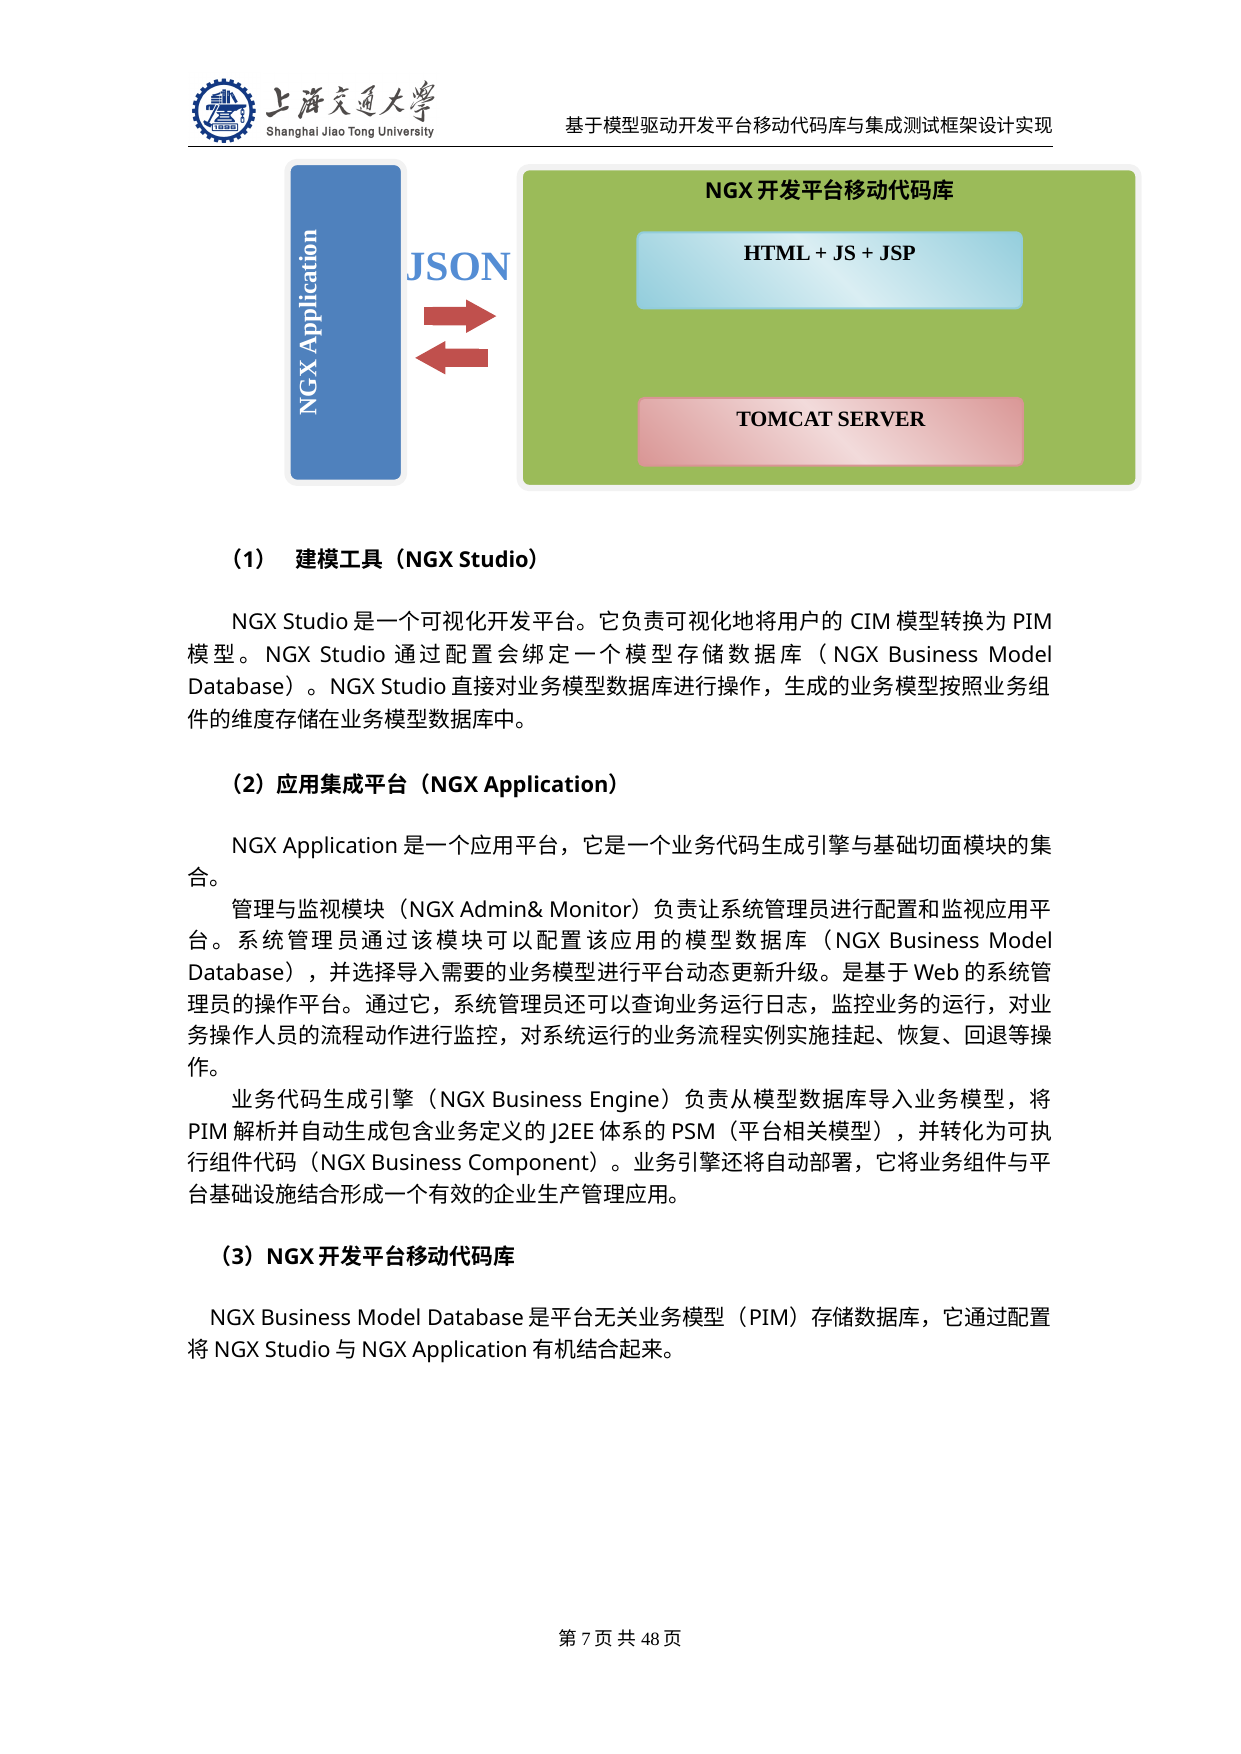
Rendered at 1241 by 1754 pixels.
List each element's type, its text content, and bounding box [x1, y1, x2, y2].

picture [187, 72, 261, 143]
text 管理与监视模块（NGX Admin& Monitor）负责让系统管理员进行配置和监视应用平台。系统管理员通过该模块可以配置该应用的模型数据库（NGX Business Model Database），并选择导入需要的业务模型进行平台动态更新升级。是基于Web的系统管理员的操作平台。通过它，系统管理员还可以查询业务运行日志，监控业务的运行，对业务操作人员的流程动作进行监控，对系统运行的业务流程实例实施挂起、恢复、回退等操作。 [187, 892, 1053, 1082]
text NGX Studio是一个可视化开发平台。它负责可视化地将用户的CIM模型转换为PIM模型。NGX Studio通过配置会绑定一个模型存储数据库（NGX Business Model Database）。NGX Studio直接对业务模型数据库进行操作，生成的业务模型按照业务组件的维度存储在业务模型数据库中。 [187, 604, 1053, 734]
text NGX Application是一个应用平台，它是一个业务代码生成引擎与基础切面模块的集合。 [187, 828, 1053, 892]
text NGX Business Model Database是平台无关业务模型（PIM）存储数据库，它通过配置将NGX Studio与NGX Application有机结合起来。 [187, 1300, 1053, 1364]
picture [262, 72, 440, 143]
text 业务代码生成引擎（NGX Business Engine）负责从模型数据库导入业务模型，将PIM解析并自动生成包含业务定义的J2EE体系的PSM（平台相关模型），并转化为可执行组件代码（NGX Business Component）。业务引擎还将自动部署，它将业务组件与平台基础设施结合形成一个有效的企业生产管理应用。 [187, 1082, 1053, 1209]
text （2）应用集成平台（NGX Application） [187, 767, 1053, 798]
text （3）NGX开发平台移动代码库 [187, 1239, 1053, 1270]
list 建模工具（NGX Studio） [220, 542, 1053, 574]
